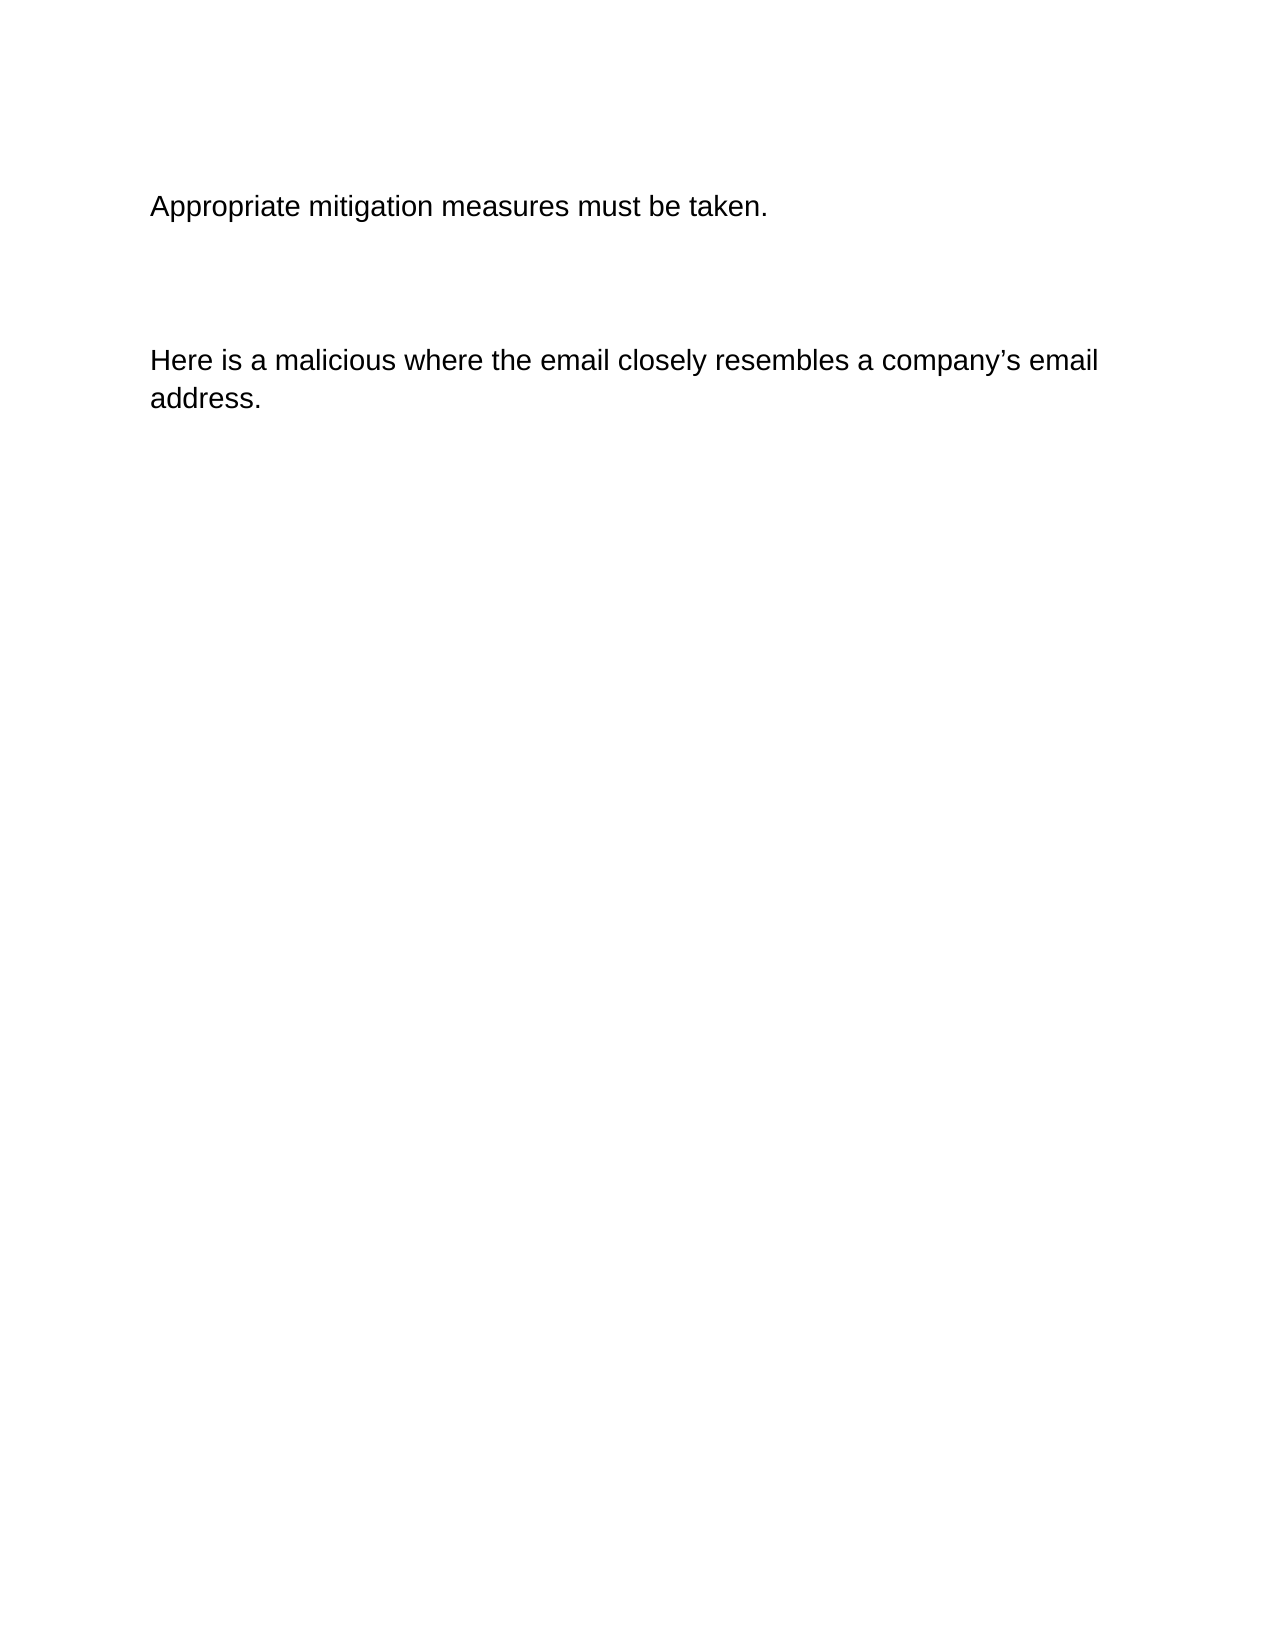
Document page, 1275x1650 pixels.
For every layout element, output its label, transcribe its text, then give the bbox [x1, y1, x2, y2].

text Appropriate mitigation measures must be taken. [150, 188, 1125, 222]
text Here is a malicious where the email closely resembles a company’s email address. [150, 343, 1125, 415]
